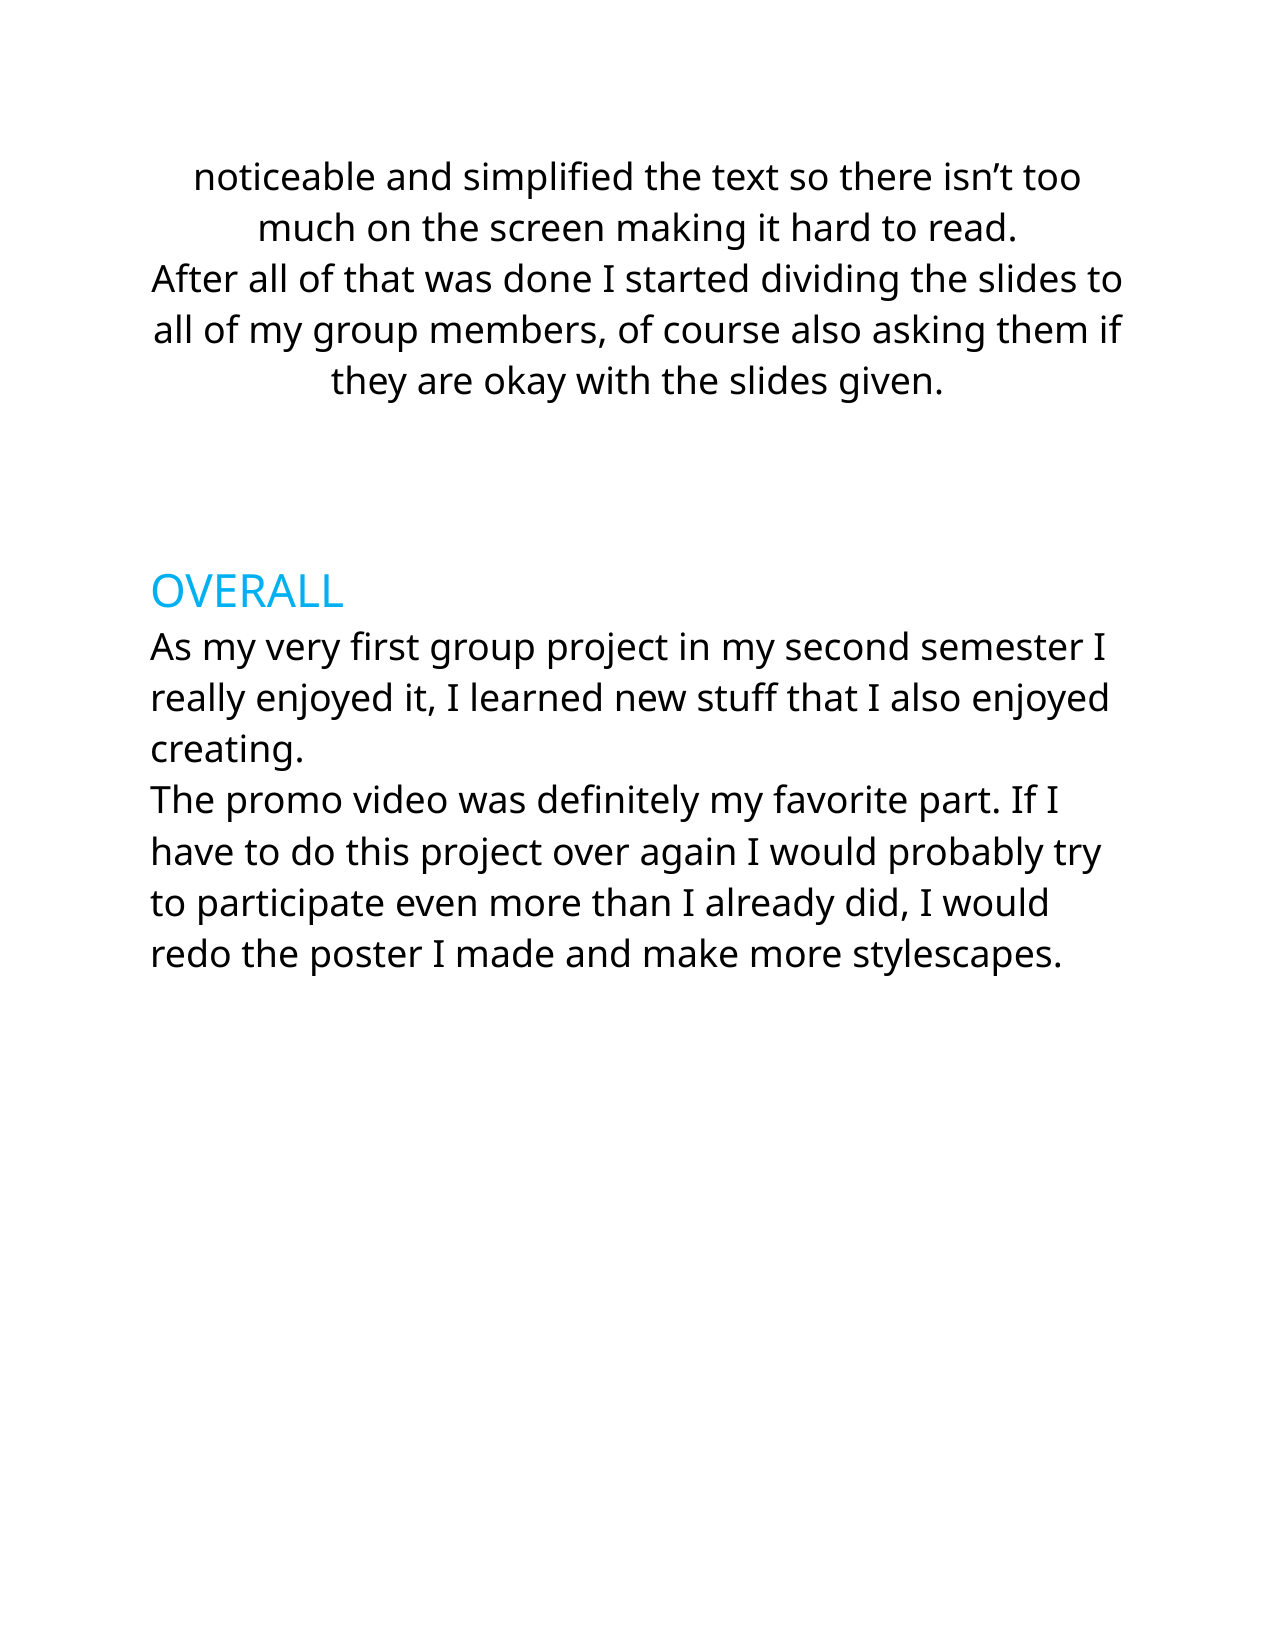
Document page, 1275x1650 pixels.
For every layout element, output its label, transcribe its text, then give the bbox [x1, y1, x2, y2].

text OVERALL [150, 558, 1125, 621]
text As my very first group project in my second semester I really enjoyed it, I learned new stuff that I also enjoyed creating. [150, 621, 1125, 774]
text After all of that was done I started dividing the slides to all of my group members, of course also asking them if they are okay with the slides given. [150, 252, 1125, 405]
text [150, 150, 1125, 252]
text The promo video was definitely my favorite part. If I have to do this project over again I would probably try to participate even more than I already did, I would redo the poster I made and make more stylescapes. [150, 774, 1125, 978]
